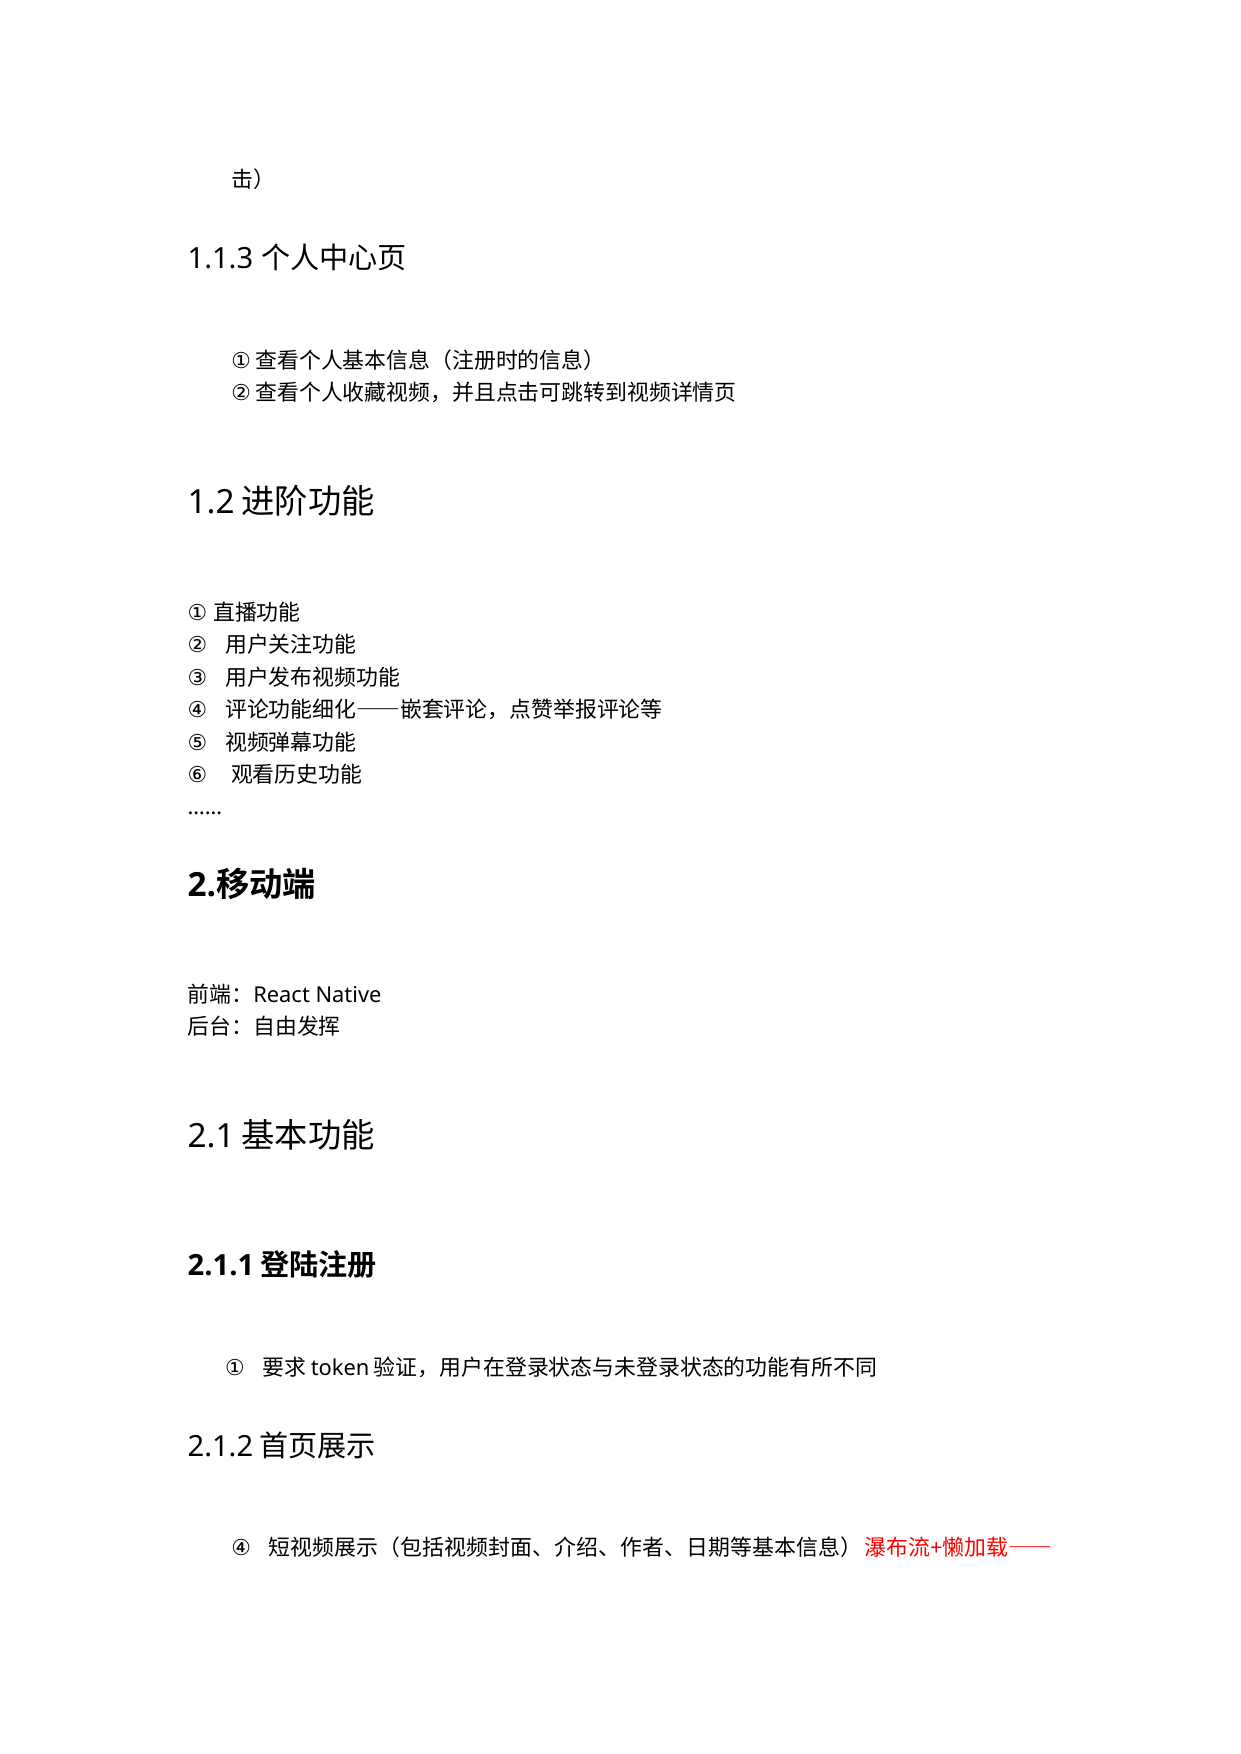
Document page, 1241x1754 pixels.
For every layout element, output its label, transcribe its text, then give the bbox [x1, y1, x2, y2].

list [231, 1530, 1053, 1562]
text ① 直播功能 [187, 594, 1053, 627]
subtitle 2.1基本功能 [187, 1101, 1053, 1166]
list 要求token验证，用户在登录状态与未登录状态的功能有所不同 [225, 1349, 1053, 1382]
subtitle 2.移动端 [187, 849, 1053, 914]
text 后台：自由发挥 [187, 1009, 1053, 1041]
subtitle 1.1.3 个人中心页 [187, 224, 1053, 289]
text …… [187, 789, 1053, 822]
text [231, 162, 1053, 194]
subtitle 1.2进阶功能 [187, 467, 1053, 532]
subtitle 2.1.2首页展示 [187, 1411, 1053, 1476]
list 观看历史功能 [187, 757, 1053, 789]
list 用户关注功能 [187, 627, 1053, 659]
text ①查看个人基本信息（注册时的信息） [231, 342, 1053, 375]
list 评论功能细化——嵌套评论，点赞举报评论等 [187, 692, 1053, 724]
text ②查看个人收藏视频，并且点击可跳转到视频详情页 [231, 375, 1053, 407]
list 用户发布视频功能 [187, 659, 1053, 692]
list 视频弹幕功能 [187, 724, 1053, 757]
text 前端：React Native [187, 976, 1053, 1009]
subtitle 2.1.1登陆注册 [187, 1231, 1053, 1296]
